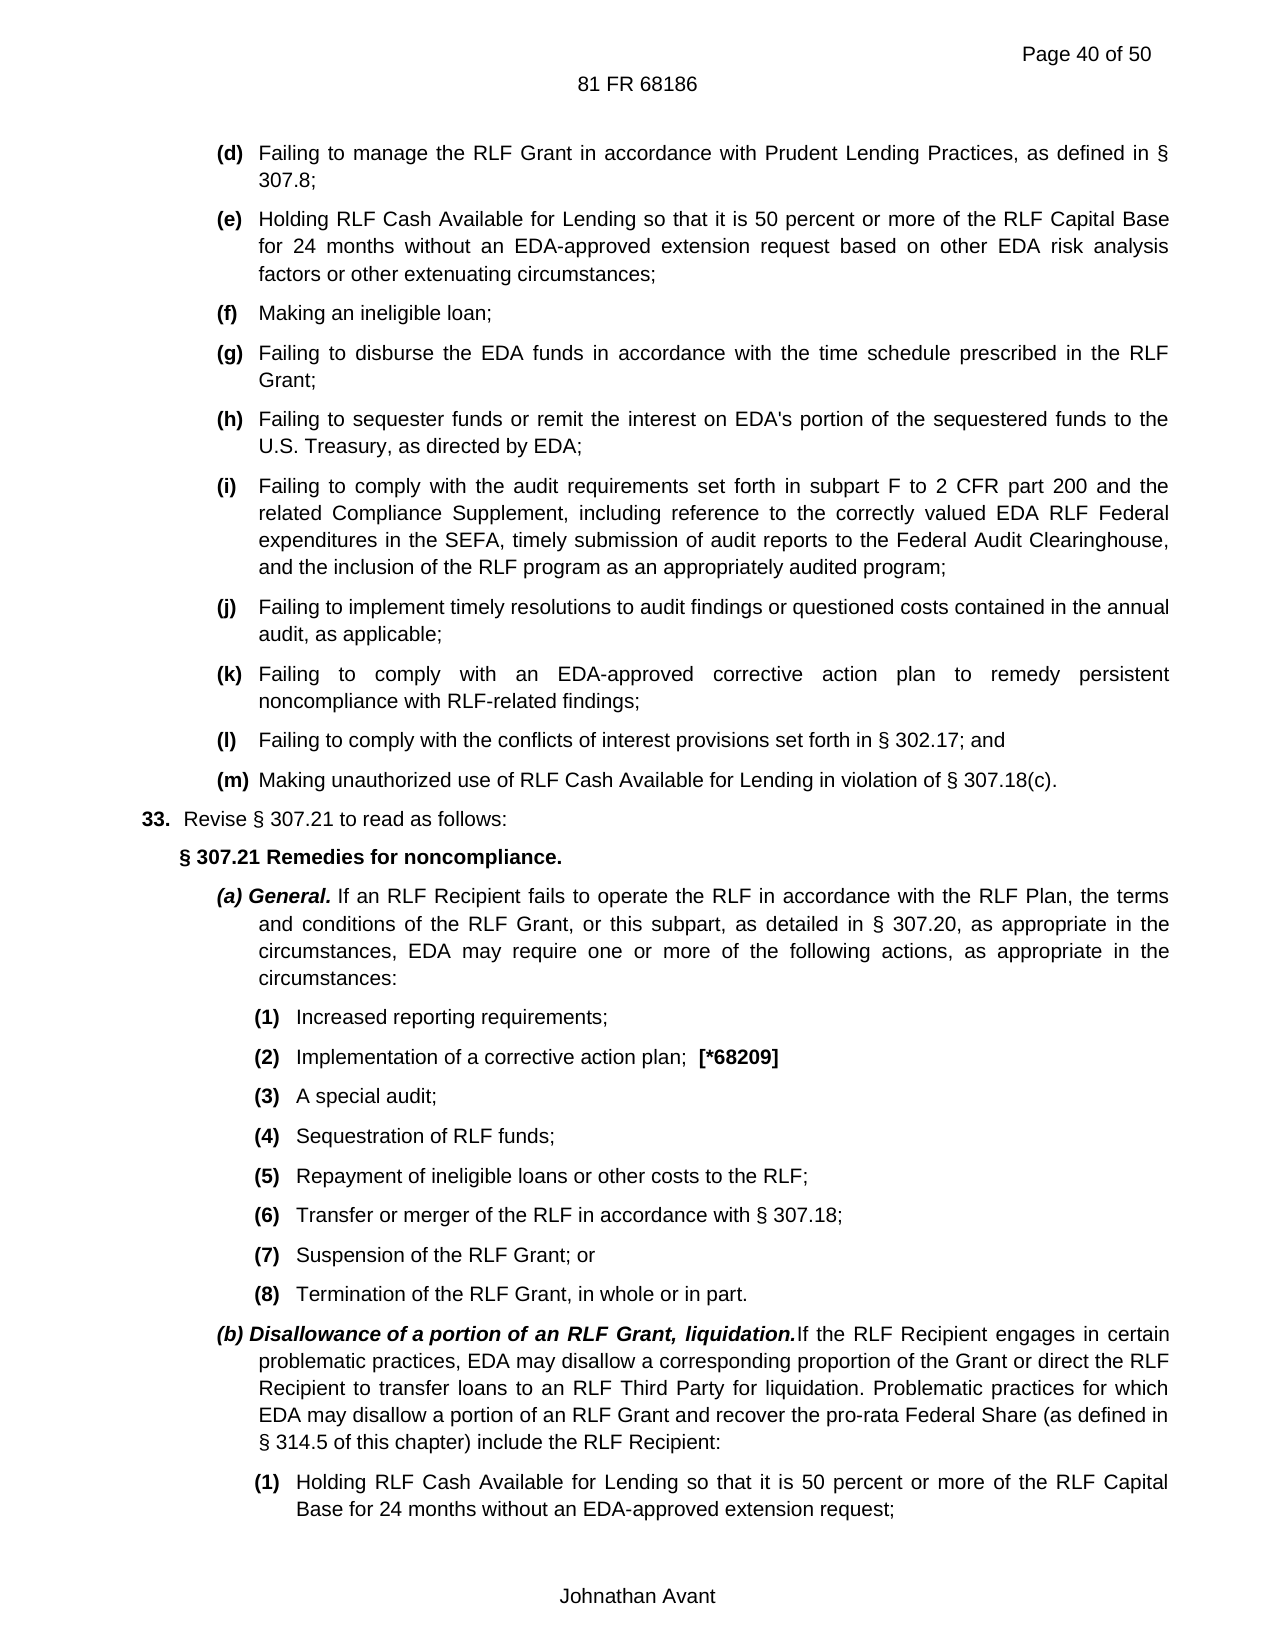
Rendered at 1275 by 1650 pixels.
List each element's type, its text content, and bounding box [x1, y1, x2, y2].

list Sequestration of RLF funds; [254, 1121, 1171, 1148]
list Implementation of a corrective action plan; [*68209] [254, 1042, 1171, 1069]
list Repayment of ineligible loans or other costs to the RLF; [254, 1160, 1171, 1187]
list A special audit; [254, 1081, 1171, 1108]
list Revise § 307.21 to read as follows: [142, 804, 1171, 831]
list Transfer or merger of the RLF in accordance with § 307.18; [254, 1200, 1171, 1227]
list Failing to disburse the EDA funds in accordance with the time schedule prescribed in the RLF Grant; [217, 337, 1171, 392]
list iance. [179, 844, 1171, 869]
list Failing to comply with an EDA-approved corrective action plan to remedy persistent noncompliance with RLF-related findings; [217, 658, 1171, 712]
list If an RLF Recipient fails to operate the RLF in accordance with the RLF Plan, the terms and conditions of the RLF Grant, or this subpart, as detailed in § 307.20, as appropriate in the circumstances, EDA may require one or more of the following actions, as appropriate in the circumstances: [217, 881, 1171, 989]
list Failing to sequester funds or remit the interest on EDA's portion of the sequestered funds to the U.S. Treasury, as directed by EDA; [217, 404, 1171, 458]
list Making unauthorized use of RLF Cash Available for Lending in violation of § 307.18(c). [217, 764, 1171, 792]
list Failing to manage the RLF Grant in accordance with Prudent Lending Practices, as defined in § 307.8; [217, 137, 1171, 192]
list Holding RLF Cash Available for Lending so that it is 50 percent or more of the RLF Capital Base for 24 months without an EDA-approved extension request; [254, 1467, 1171, 1521]
list Increased reporting requirements; [254, 1002, 1171, 1029]
list Termination of the RLF Grant, in whole or in part. [254, 1279, 1171, 1306]
list Making an ineligible loan; [217, 298, 1171, 325]
list Suspension of the RLF Grant; or [254, 1239, 1171, 1267]
list of an RLF Grant, liquidation.If the RLF Recipient engages in certain problematic practices, EDA may disallow a corresponding proportion of the Grant or direct the RLF Recipient to transfer loans to an RLF Third Party for liquidation. Problematic practices for which EDA may disallow a portion of an RLF Grant and recover the pro-rata Federal Share (as defined in § 314.5 of this chapter) include the RLF Recipient: [217, 1319, 1171, 1454]
list Failing to implement timely resolutions to audit findings or questioned costs contained in the annual audit, as applicable; [217, 592, 1171, 646]
list Holding RLF Cash Available for Lending so that it is 50 percent or more of the RLF Capital Base for 24 months without an EDA-approved extension request based on other EDA risk analysis factors or other extenuating circumstances; [217, 204, 1171, 285]
list Failing to comply with the audit requirements set forth in subpart F to 2 CFR part 200 and the related Compliance Supplement, including reference to the correctly valued EDA RLF Federal expenditures in the SEFA, timely submission of audit reports to the Federal Audit Clearinghouse, and the inclusion of the RLF program as an appropriately audited program; [217, 471, 1171, 579]
list Failing to comply with the conflicts of interest provisions set forth in § 302.17; and [217, 725, 1171, 752]
